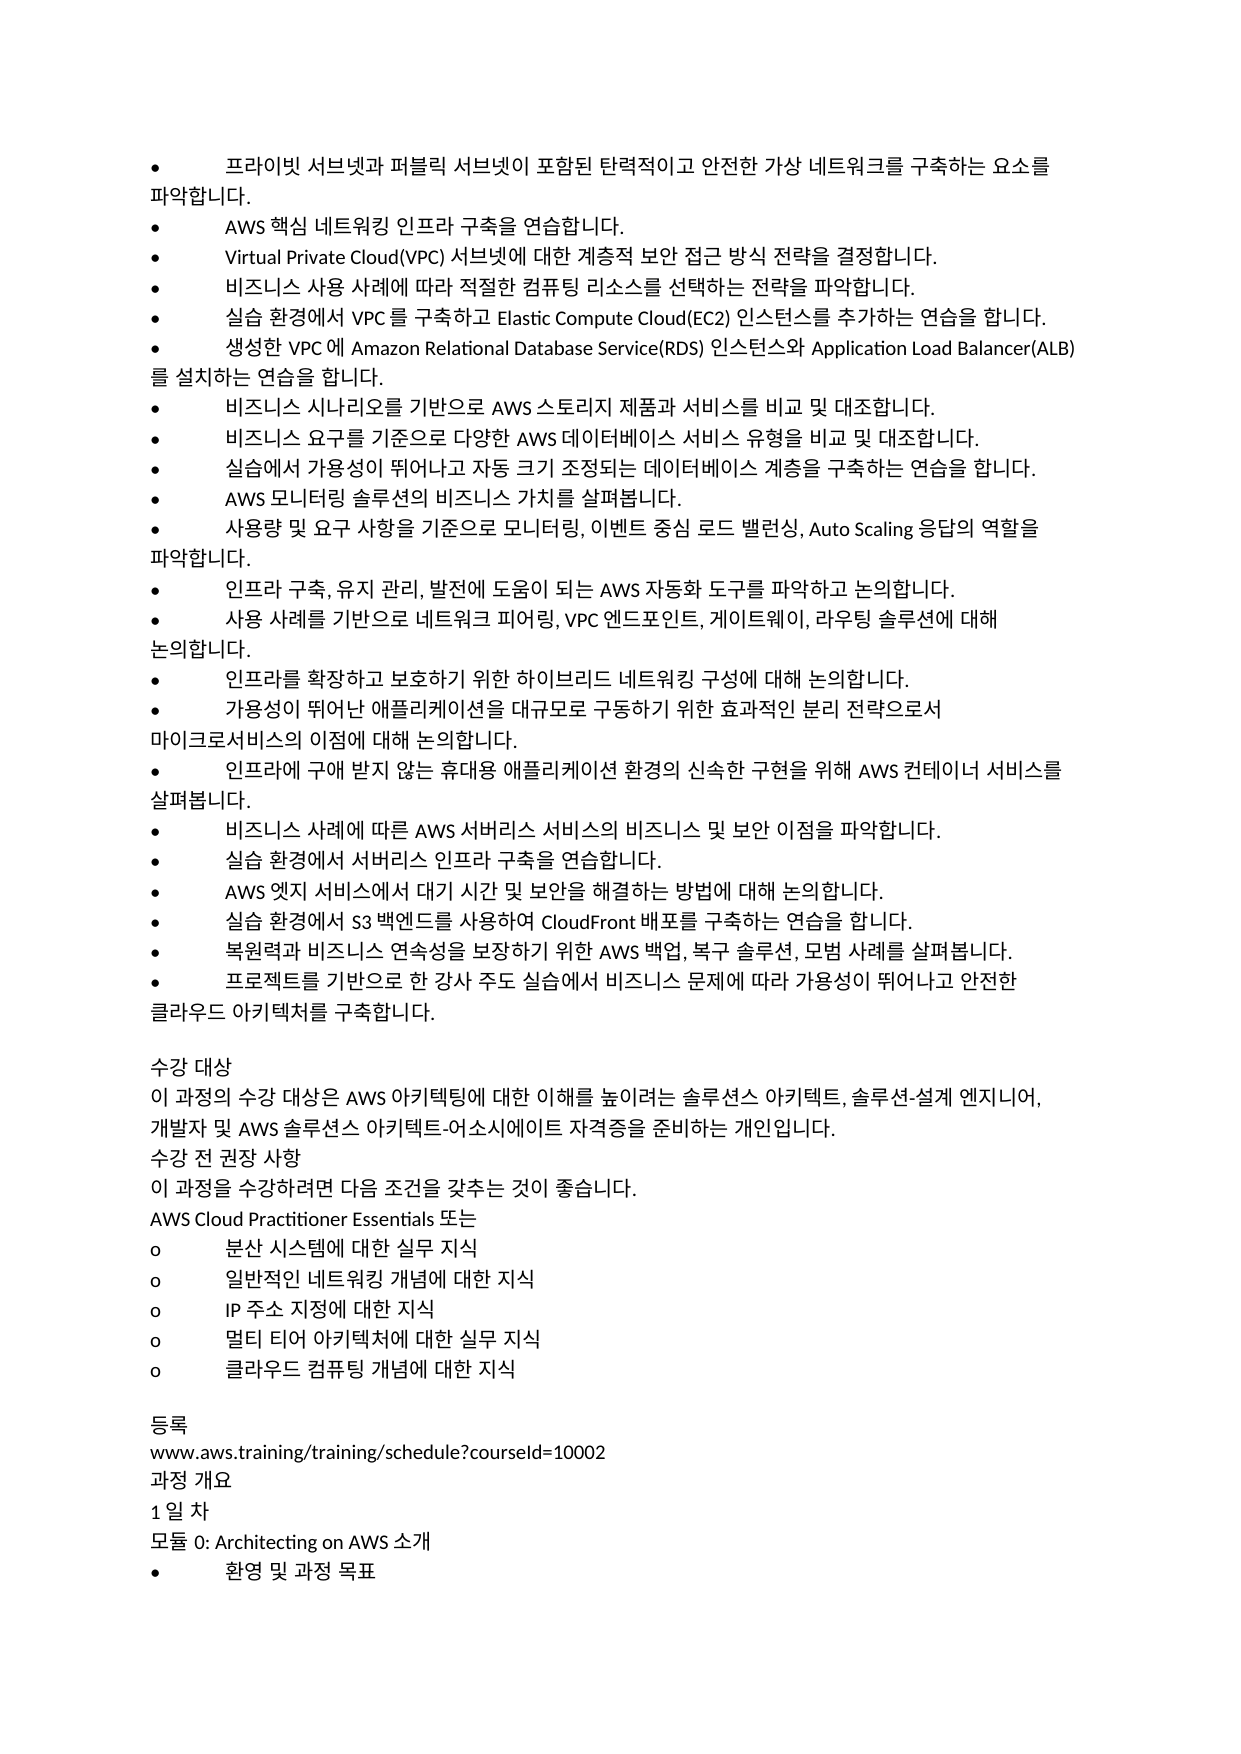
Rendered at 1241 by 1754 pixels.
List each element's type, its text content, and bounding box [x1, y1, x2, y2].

text • 실습 환경에서 S3 백엔드를 사용하여 CloudFront 배포를 구축하는 연습을 합니다. [150, 905, 1090, 935]
text o 클라우드 컴퓨팅 개념에 대한 지식 [150, 1353, 1090, 1384]
text • 인프라에 구애 받지 않는 휴대용 애플리케이션 환경의 신속한 구현을 위해 AWS 컨테이너 서비스를 살펴봅니다. [150, 754, 1090, 814]
text • 인프라를 확장하고 보호하기 위한 하이브리드 네트워킹 구성에 대해 논의합니다. [150, 663, 1090, 694]
text • 사용량 및 요구 사항을 기준으로 모니터링, 이벤트 중심 로드 밸런싱, Auto Scaling 응답의 역할을 파악합니다. [150, 512, 1090, 573]
text o 멀티 티어 아키텍처에 대한 실무 지식 [150, 1323, 1090, 1353]
text 과정 개요 [150, 1465, 1090, 1495]
text • 사용 사례를 기반으로 네트워크 피어링, VPC 엔드포인트, 게이트웨이, 라우팅 솔루션에 대해 논의합니다. [150, 603, 1090, 663]
text • 실습에서 가용성이 뛰어나고 자동 크기 조정되는 데이터베이스 계층을 구축하는 연습을 합니다. [150, 452, 1090, 482]
text o 분산 시스템에 대한 실무 지식 [150, 1233, 1090, 1263]
text • 비즈니스 사용 사례에 따라 적절한 컴퓨팅 리소스를 선택하는 전략을 파악합니다. [150, 271, 1090, 301]
text • 프라이빗 서브넷과 퍼블릭 서브넷이 포함된 탄력적이고 안전한 가상 네트워크를 구축하는 요소를 파악합니다. [150, 150, 1090, 210]
text • 비즈니스 요구를 기준으로 다양한 AWS 데이터베이스 서비스 유형을 비교 및 대조합니다. [150, 422, 1090, 452]
text o IP 주소 지정에 대한 지식 [150, 1293, 1090, 1323]
text • 비즈니스 시나리오를 기반으로 AWS 스토리지 제품과 서비스를 비교 및 대조합니다. [150, 392, 1090, 422]
text • 실습 환경에서 서버리스 인프라 구축을 연습합니다. [150, 845, 1090, 875]
text o 일반적인 네트워킹 개념에 대한 지식 [150, 1263, 1090, 1293]
text • 생성한 VPC에 Amazon Relational Database Service(RDS) 인스턴스와 Application Load Balancer(ALB)를 설치하는 연습을 합니다. [150, 331, 1090, 392]
text • 비즈니스 사례에 따른 AWS 서버리스 서비스의 비즈니스 및 보안 이점을 파악합니다. [150, 814, 1090, 845]
text • 가용성이 뛰어난 애플리케이션을 대규모로 구동하기 위한 효과적인 분리 전략으로서 마이크로서비스의 이점에 대해 논의합니다. [150, 694, 1090, 754]
text • AWS 엣지 서비스에서 대기 시간 및 보안을 해결하는 방법에 대해 논의합니다. [150, 875, 1090, 905]
text 수강 전 권장 사항 [150, 1142, 1090, 1172]
text • 프로젝트를 기반으로 한 강사 주도 실습에서 비즈니스 문제에 따라 가용성이 뛰어나고 안전한 클라우드 아키텍처를 구축합니다. [150, 966, 1090, 1026]
text • AWS 핵심 네트워킹 인프라 구축을 연습합니다. [150, 210, 1090, 241]
text 이 과정의 수강 대상은 AWS 아키텍팅에 대한 이해를 높이려는 솔루션스 아키텍트, 솔루션-설계 엔지니어, 개발자 및 AWS 솔루션스 아키텍트-어소시에이트 자격증을 준비하는 개인입니다. [150, 1082, 1090, 1142]
text 1일 차 [150, 1495, 1090, 1525]
text • 인프라 구축, 유지 관리, 발전에 도움이 되는 AWS 자동화 도구를 파악하고 논의합니다. [150, 573, 1090, 603]
text 모듈 0: Architecting on AWS 소개 [150, 1525, 1090, 1555]
text 수강 대상 [150, 1051, 1090, 1082]
text www.aws.training/training/schedule?courseId=10002 [150, 1439, 1090, 1465]
text • 환영 및 과정 목표 [150, 1555, 1090, 1586]
text • 실습 환경에서 VPC를 구축하고 Elastic Compute Cloud(EC2) 인스턴스를 추가하는 연습을 합니다. [150, 301, 1090, 331]
text AWS Cloud Practitioner Essentials 또는 [150, 1202, 1090, 1233]
text • Virtual Private Cloud(VPC) 서브넷에 대한 계층적 보안 접근 방식 전략을 결정합니다. [150, 241, 1090, 271]
text 이 과정을 수강하려면 다음 조건을 갖추는 것이 좋습니다. [150, 1172, 1090, 1202]
text • AWS 모니터링 솔루션의 비즈니스 가치를 살펴봅니다. [150, 482, 1090, 512]
text • 복원력과 비즈니스 연속성을 보장하기 위한 AWS 백업, 복구 솔루션, 모범 사례를 살펴봅니다. [150, 935, 1090, 966]
text 등록 [150, 1409, 1090, 1439]
